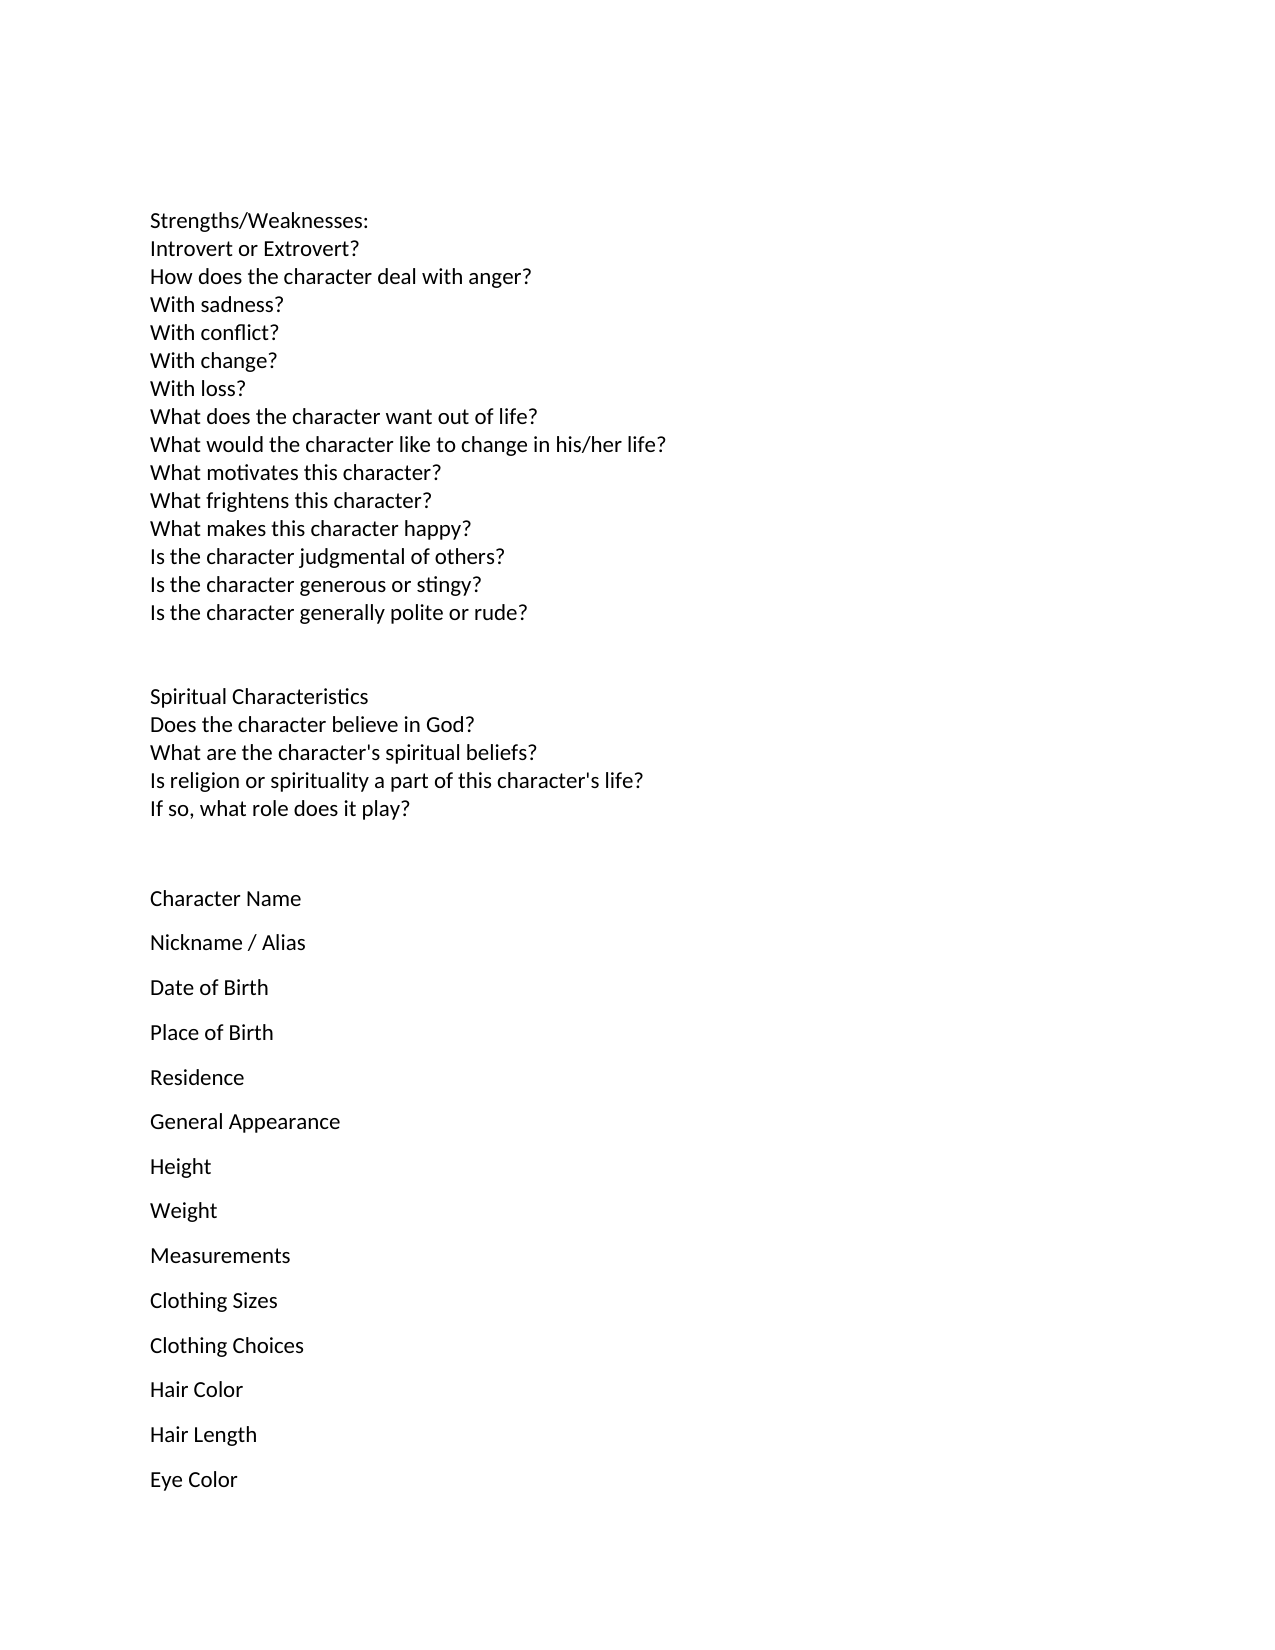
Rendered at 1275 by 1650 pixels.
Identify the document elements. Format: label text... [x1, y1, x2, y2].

text Hair Length [150, 1420, 1125, 1448]
text Character Name [150, 884, 1125, 912]
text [150, 150, 1125, 822]
text Measurements [150, 1241, 1125, 1269]
text Hair Color [150, 1375, 1125, 1403]
text Eye Color [150, 1465, 1125, 1493]
text Clothing Sizes [150, 1286, 1125, 1314]
text Clothing Choices [150, 1331, 1125, 1359]
text Nickname / Alias [150, 928, 1125, 957]
text Height [150, 1152, 1125, 1180]
text Date of Birth [150, 973, 1125, 1001]
text Weight [150, 1197, 1125, 1225]
text General Appearance [150, 1107, 1125, 1135]
text Place of Birth [150, 1018, 1125, 1046]
text Residence [150, 1063, 1125, 1091]
